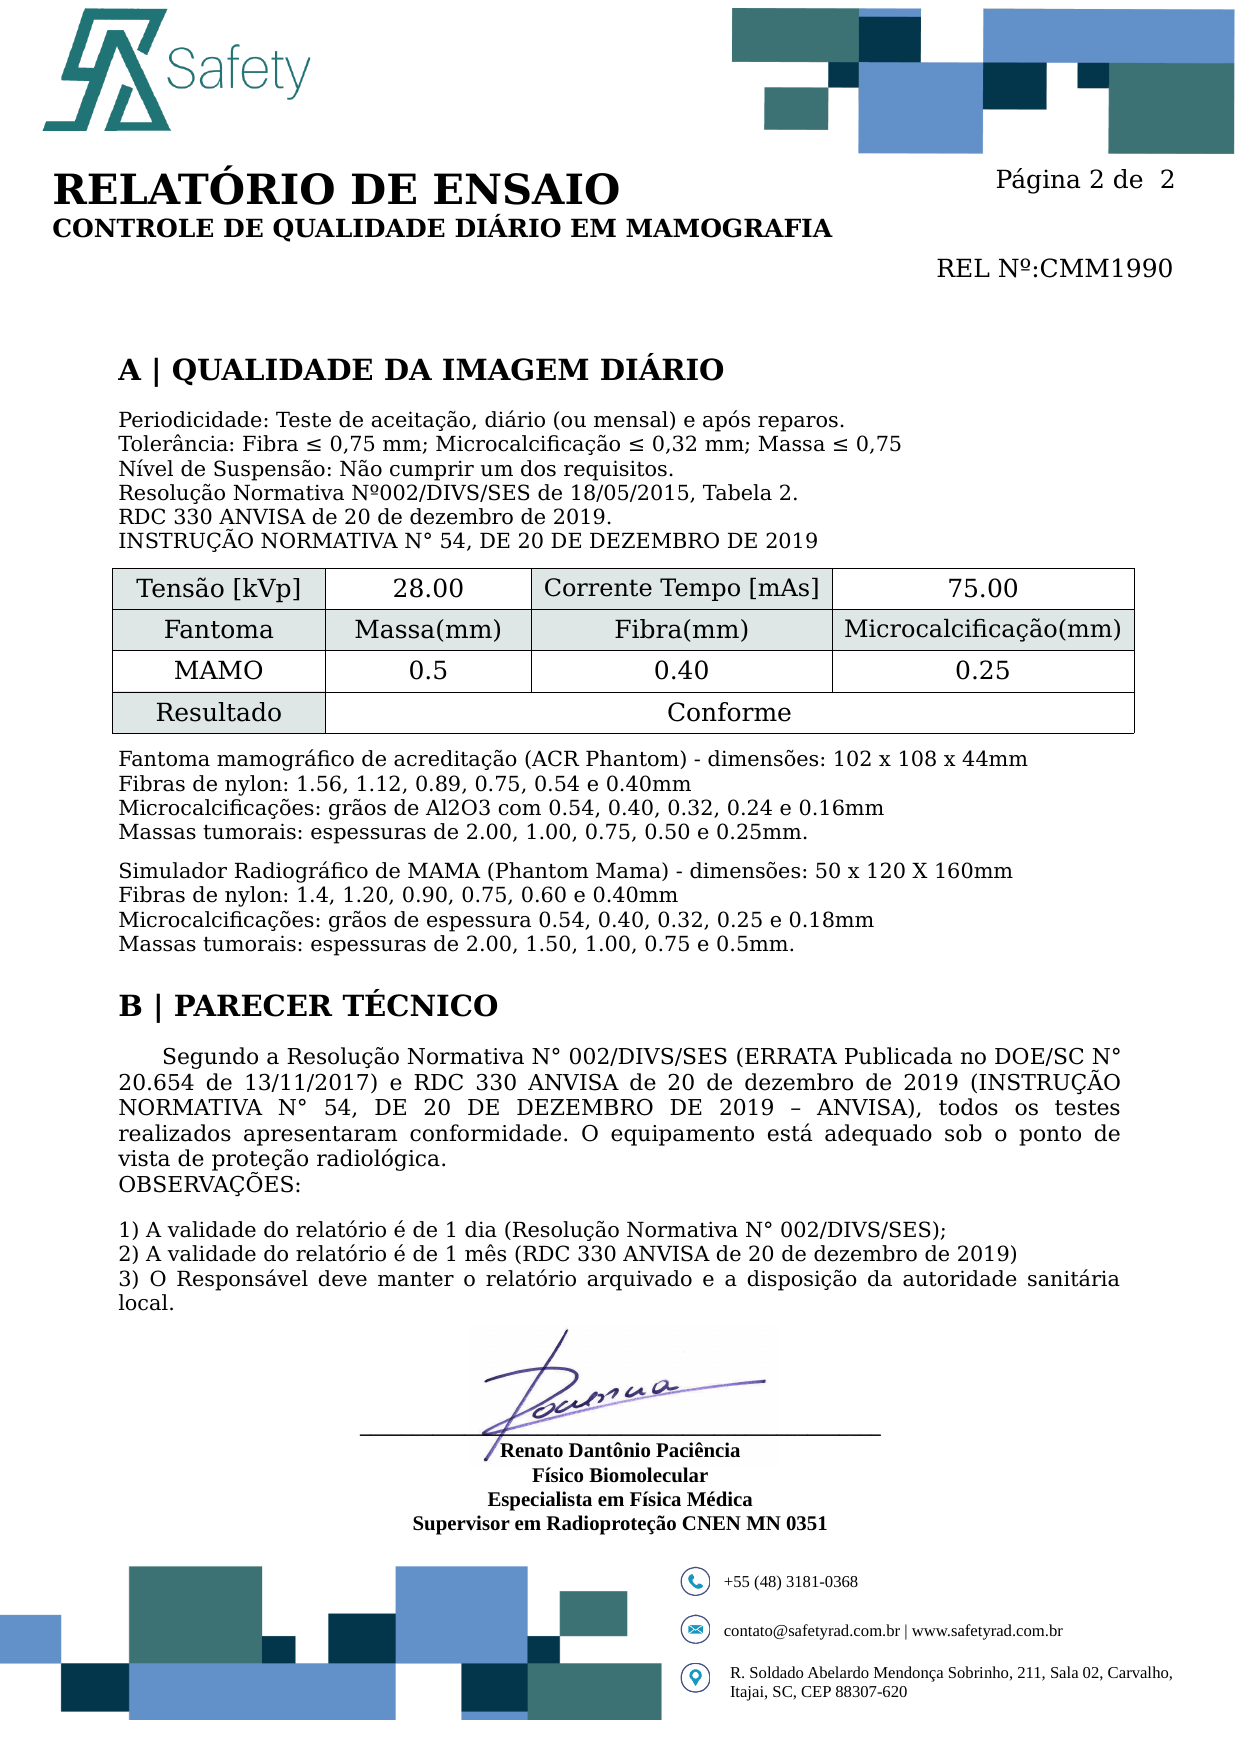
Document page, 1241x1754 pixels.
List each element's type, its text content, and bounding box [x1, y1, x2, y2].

text Massas tumorais: espessuras de 2.00, 1.00, 0.75, 0.50 e 0.25mm. [118, 820, 1122, 844]
text Simulador Radiográfico de MAMA (Phantom Mama) - dimensões: 50 x 120 X 160mm [118, 859, 1122, 883]
picture [42, 8, 311, 131]
table_cell 0.40 [532, 651, 832, 691]
text Tolerância: Fibra ≤ 0,75 mm; Microcalcificação ≤ 0,32 mm; Massa ≤ 0,75 [118, 432, 1122, 457]
table_cell Fantoma [113, 610, 325, 650]
picture [731, 8, 1235, 154]
text 2) A validade do relatório é de 1 mês (RDC 330 ANVISA de 20 de dezembro de 2019) [118, 1242, 1122, 1267]
table_header Tensão [kVp] [113, 569, 325, 609]
text Fibras de nylon: 1.56, 1.12, 0.89, 0.75, 0.54 e 0.40mm [118, 772, 1122, 796]
text Microcalcificações: grãos de espessura 0.54, 0.40, 0.32, 0.25 e 0.18mm [118, 908, 1122, 932]
table_cell 0.5 [326, 651, 531, 691]
text Fantoma mamográfico de acreditação (ACR Phantom) - dimensões: 102 x 108 x 44mm [118, 747, 1122, 772]
picture [680, 1566, 710, 1596]
table_cell Fibra(mm) [532, 610, 832, 650]
text Físico Biomolecular [118, 1462, 1122, 1487]
text Segundo a Resolução Normativa N° 002/DIVS/SES (ERRATA Publicada no DOE/SC N° 20.654 de 13/11/2017) e RDC 330 ANVISA de 20 de dezembro de 2019 (INSTRUÇÃO NORMATIVA N° 54, DE 20 DE DEZEMBRO DE 2019 – ANVISA), todos os testes realizados apresentaram conformidade. O equipamento está adequado sob o ponto de vista de proteção radiológica. [118, 1044, 1122, 1172]
picture [680, 1663, 710, 1693]
text __________________________________________________ [118, 1414, 1122, 1438]
text 1) A validade do relatório é de 1 dia (Resolução Normativa N° 002/DIVS/SES); [118, 1218, 1122, 1242]
text Supervisor em Radioproteção CNEN MN 0351 [118, 1511, 1122, 1535]
text 3) O Responsável deve manter o relatório arquivado e a disposição da autoridade sanitária local. [118, 1267, 1122, 1315]
picture [0, 1566, 662, 1720]
table_cell Microcalcificação(mm) [833, 610, 1134, 650]
text Periodicidade: Teste de aceitação, diário (ou mensal) e após reparos. [118, 408, 1122, 432]
table_cell Conforme [326, 693, 1134, 733]
table_header 28.00 [326, 569, 531, 609]
text OBSERVAÇÕES: [118, 1172, 1122, 1197]
text Microcalcificações: grãos de Al2O3 com 0.54, 0.40, 0.32, 0.24 e 0.16mm [118, 796, 1122, 820]
picture [467, 1323, 779, 1414]
text Fibras de nylon: 1.4, 1.20, 0.90, 0.75, 0.60 e 0.40mm [118, 883, 1122, 908]
picture [680, 1614, 710, 1644]
text RDC 330 ANVISA de 20 de dezembro de 2019. [118, 505, 1122, 529]
text Nível de Suspensão: Não cumprir um dos requisitos. [118, 457, 1122, 481]
table_header Corrente Tempo [mAs] [532, 569, 832, 609]
table_header 75.00 [833, 569, 1134, 609]
text A | QUALIDADE DA IMAGEM DIÁRIO [118, 353, 1122, 387]
text Renato Dantônio Paciência [118, 1438, 1122, 1462]
table_cell 0.25 [833, 651, 1134, 691]
text INSTRUÇÃO NORMATIVA N° 54, DE 20 DE DEZEMBRO DE 2019 [118, 529, 1122, 554]
text Especialista em Física Médica [118, 1487, 1122, 1511]
table_cell Resultado [113, 693, 325, 733]
table_cell MAMO [113, 651, 325, 691]
table_cell Massa(mm) [326, 610, 531, 650]
text Resolução Normativa Nº002/DIVS/SES de 18/05/2015, Tabela 2. [118, 481, 1122, 505]
text Massas tumorais: espessuras de 2.00, 1.50, 1.00, 0.75 e 0.5mm. [118, 932, 1122, 956]
text B | PARECER TÉCNICO [118, 989, 1122, 1023]
